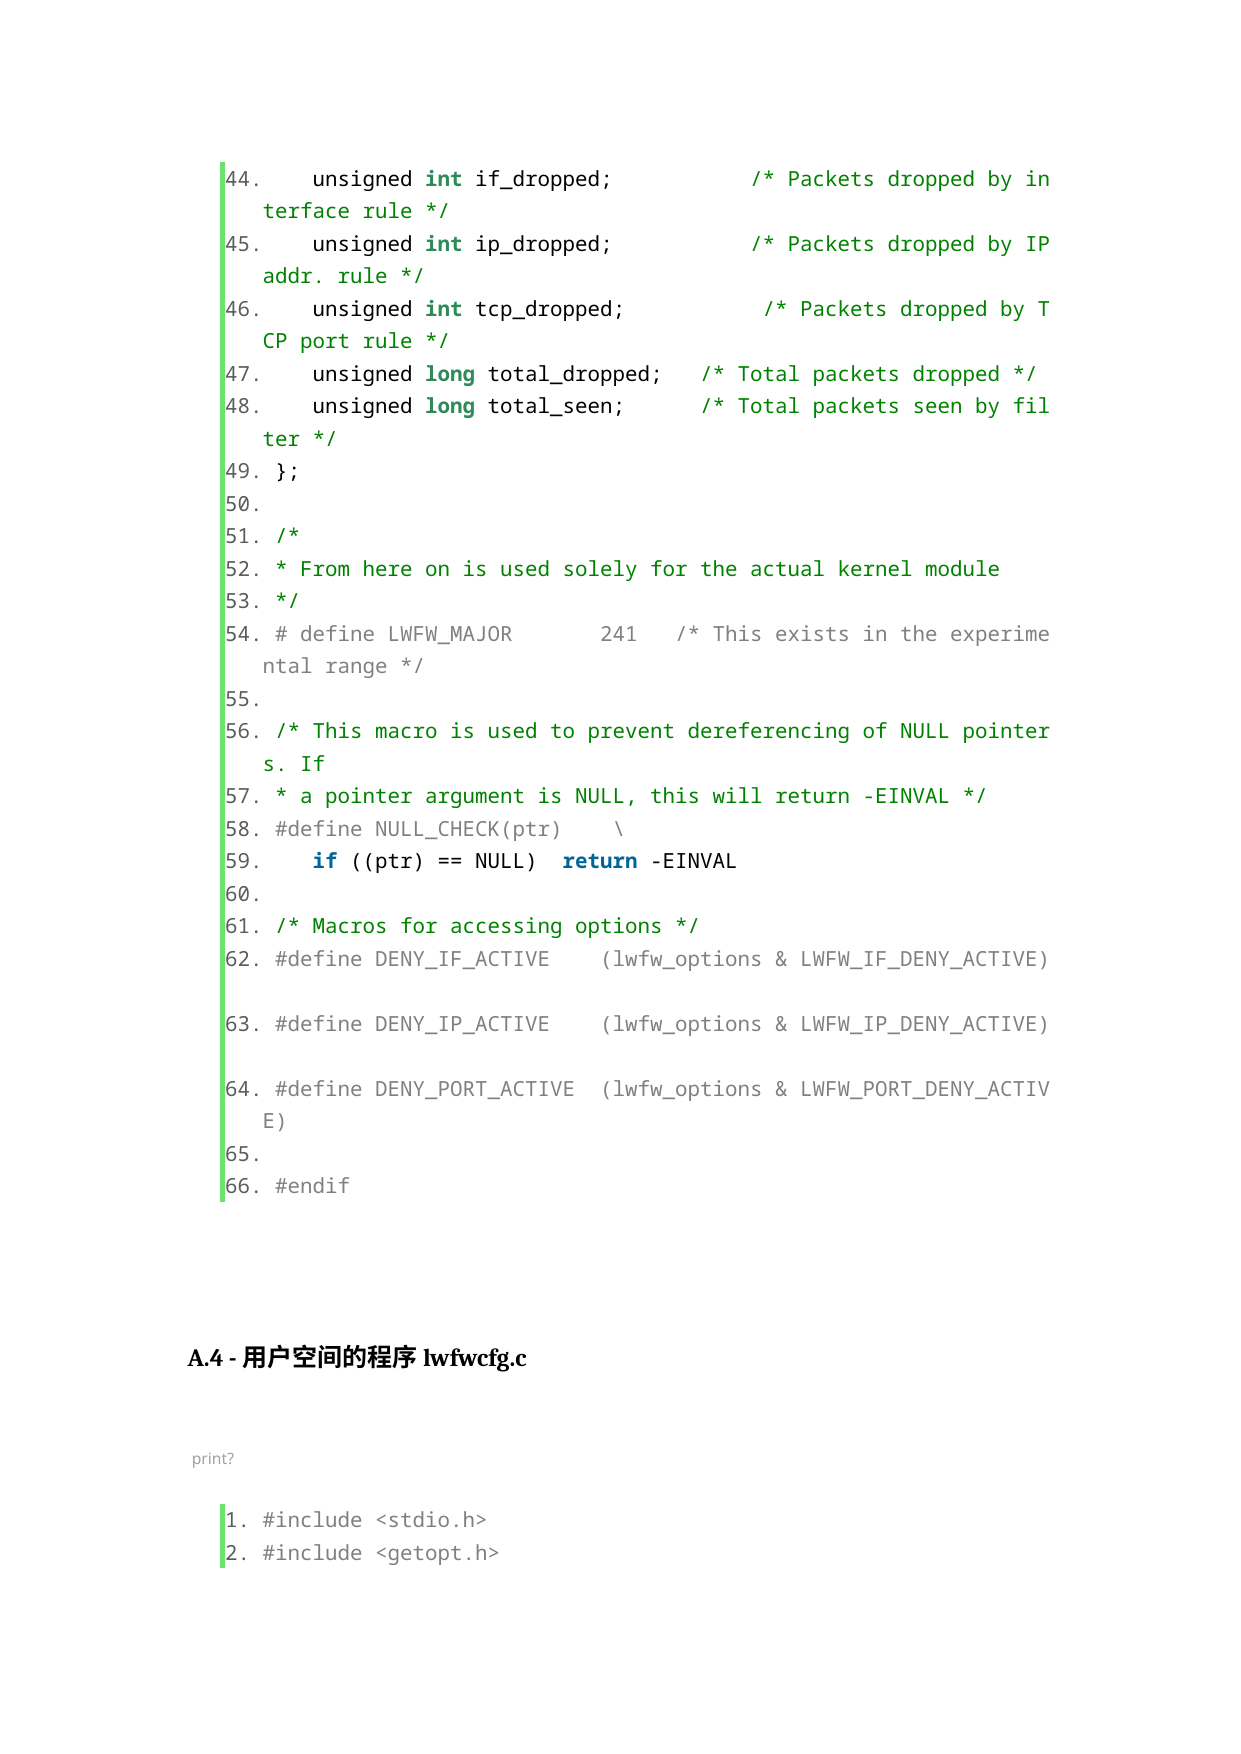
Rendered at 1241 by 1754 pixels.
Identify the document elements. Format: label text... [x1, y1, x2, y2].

list #include <stdio.h> [220, 1503, 1053, 1536]
subtitle A.4 - 用户空间的程序 lwfwcfg.c [187, 1323, 1053, 1388]
list unsigned int ip_dropped; /* Packets dropped by IP addr. rule */ [225, 227, 1053, 292]
list #define NULL_CHECK(ptr) \ [225, 812, 1053, 844]
list #define DENY_IF_ACTIVE (lwfw_options & LWFW_IF_DENY_ACTIVE) [225, 942, 1053, 1007]
list if ((ptr) == NULL) return -EINVAL [225, 844, 1053, 877]
list unsigned int tcp_dropped; /* Packets dropped by TCP port rule */ [225, 292, 1053, 357]
list /* Macros for accessing options */ [225, 909, 1053, 942]
list unsigned int if_dropped; /* Packets dropped by interface rule */ [225, 162, 1053, 227]
list #include <getopt.h> [225, 1536, 1053, 1568]
list /* This macro is used to prevent dereferencing of NULL pointers. If [225, 714, 1053, 779]
list * a pointer argument is NULL, this will return -EINVAL */ [225, 779, 1053, 812]
list unsigned long total_seen; /* Total packets seen by filter */ [225, 389, 1053, 454]
list #define DENY_IP_ACTIVE (lwfw_options & LWFW_IP_DENY_ACTIVE) [225, 1007, 1053, 1072]
list #define DENY_PORT_ACTIVE (lwfw_options & LWFW_PORT_DENY_ACTIVE) [225, 1072, 1053, 1137]
list # define LWFW_MAJOR 241 /* This exists in the experimental range */ [225, 617, 1053, 682]
list /* [225, 519, 1053, 552]
list }; [225, 454, 1053, 487]
list * From here on is used solely for the actual kernel module [225, 552, 1053, 584]
list */ [225, 584, 1053, 617]
list unsigned long total_dropped; /* Total packets dropped */ [225, 357, 1053, 389]
text print? [187, 1442, 1053, 1474]
list #endif [225, 1169, 1053, 1202]
